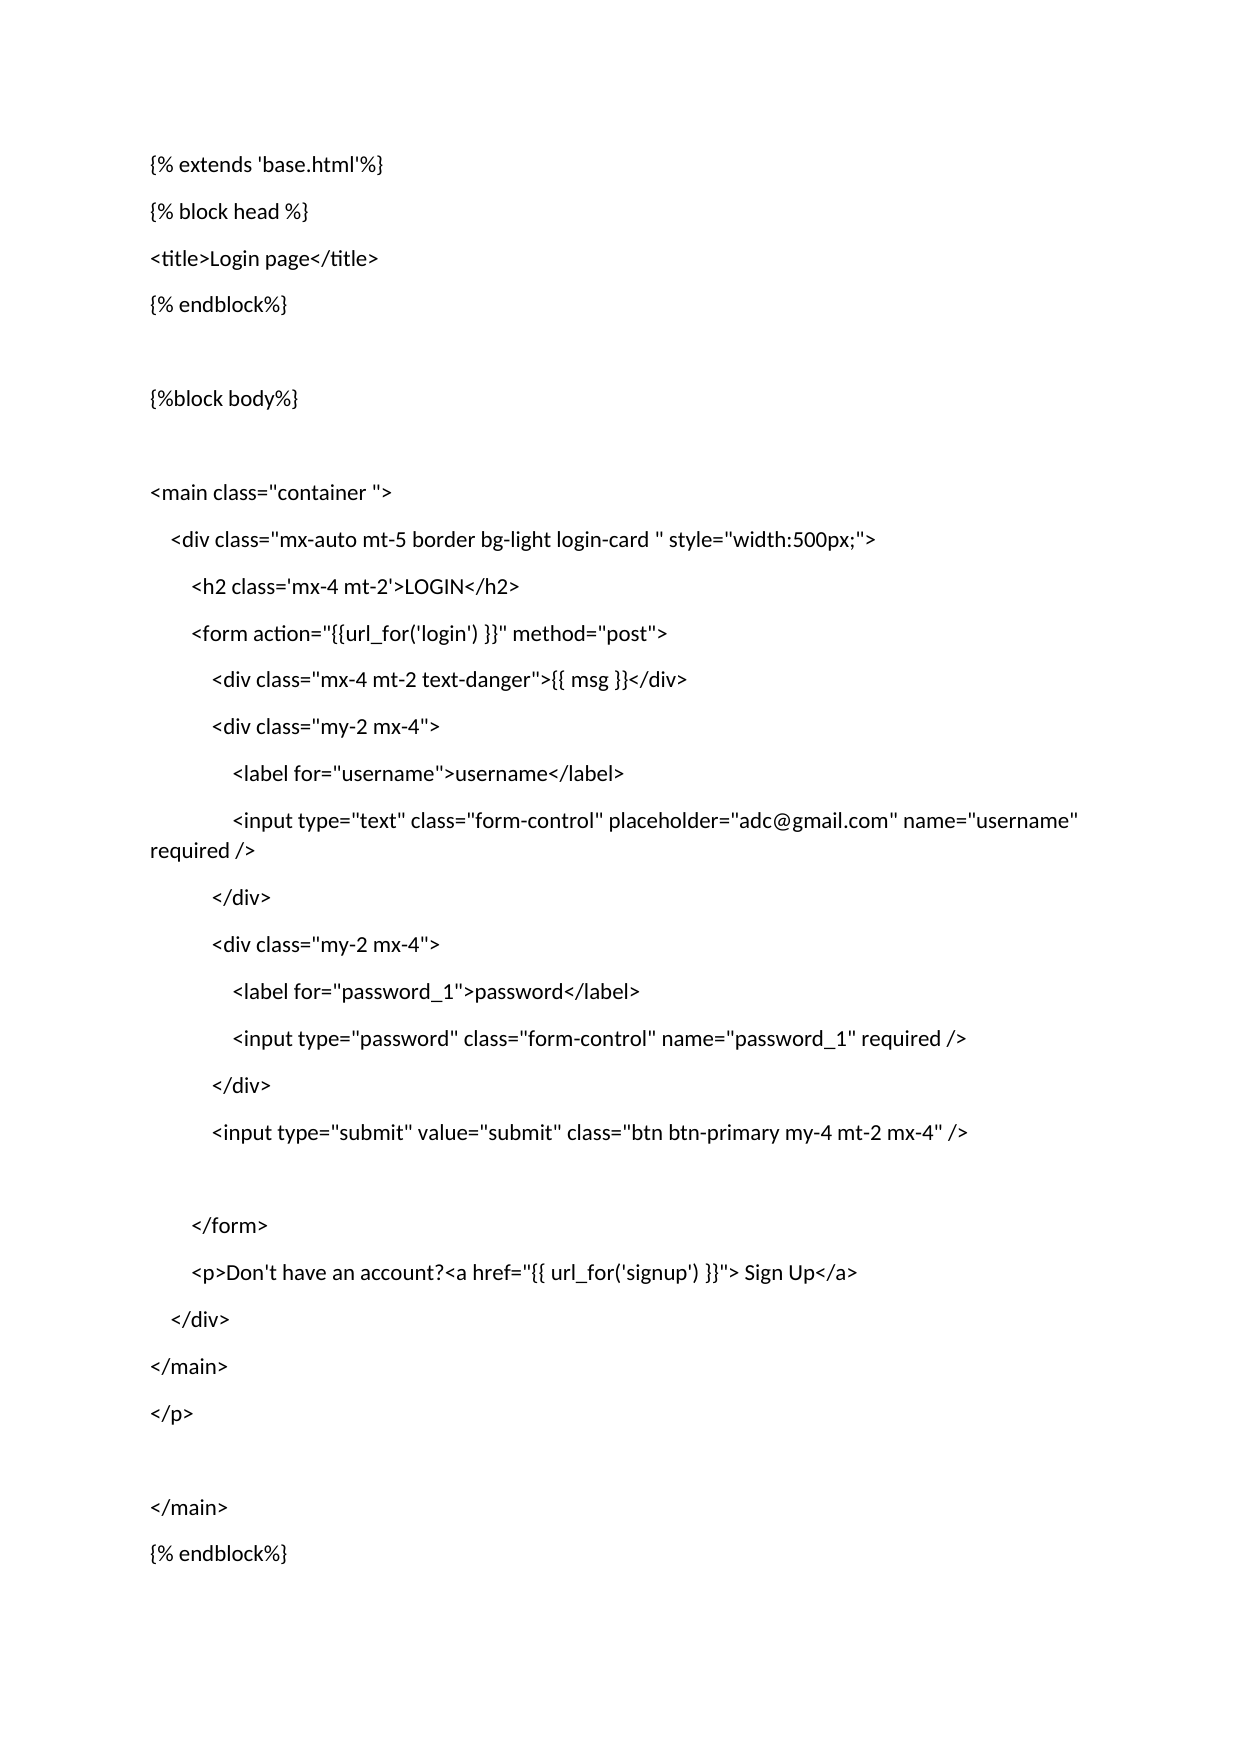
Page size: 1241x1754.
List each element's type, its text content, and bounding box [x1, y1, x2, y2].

text {%block body%} [150, 384, 1090, 412]
text {% block head %} [150, 197, 1090, 225]
text </div> [150, 1305, 1090, 1333]
text {% endblock%} [150, 291, 1090, 319]
text <div class="mx-auto mt-5 border bg-light login-card " style="width:500px;"> [150, 525, 1090, 553]
text </p> [150, 1399, 1090, 1427]
text <title>Login page</title> [150, 244, 1090, 272]
text <div class="my-2 mx-4"> [150, 930, 1090, 958]
text </div> [150, 1071, 1090, 1099]
text <input type="text" class="form-control" placeholder="adc@gmail.com" name="username" required /> [150, 806, 1090, 864]
text <main class="container "> [150, 478, 1090, 506]
text </form> [150, 1211, 1090, 1239]
text </main> [150, 1493, 1090, 1521]
text <form action="{{url_for('login') }}" method="post"> [150, 619, 1090, 647]
text <label for="username">username</label> [150, 759, 1090, 787]
text <label for="password_1">password</label> [150, 977, 1090, 1005]
text <input type="password" class="form-control" name="password_1" required /> [150, 1024, 1090, 1052]
text <input type="submit" value="submit" class="btn btn-primary my-4 mt-2 mx-4" /> [150, 1118, 1090, 1146]
text {% extends 'base.html'%} [150, 150, 1090, 178]
text </div> [150, 883, 1090, 911]
text </main> [150, 1352, 1090, 1380]
text <div class="my-2 mx-4"> [150, 712, 1090, 741]
text {% endblock%} [150, 1539, 1090, 1568]
text <h2 class='mx-4 mt-2'>LOGIN</h2> [150, 572, 1090, 600]
text <p>Don't have an account?<a href="{{ url_for('signup') }}"> Sign Up</a> [150, 1258, 1090, 1286]
text <div class="mx-4 mt-2 text-danger">{{ msg }}</div> [150, 666, 1090, 694]
